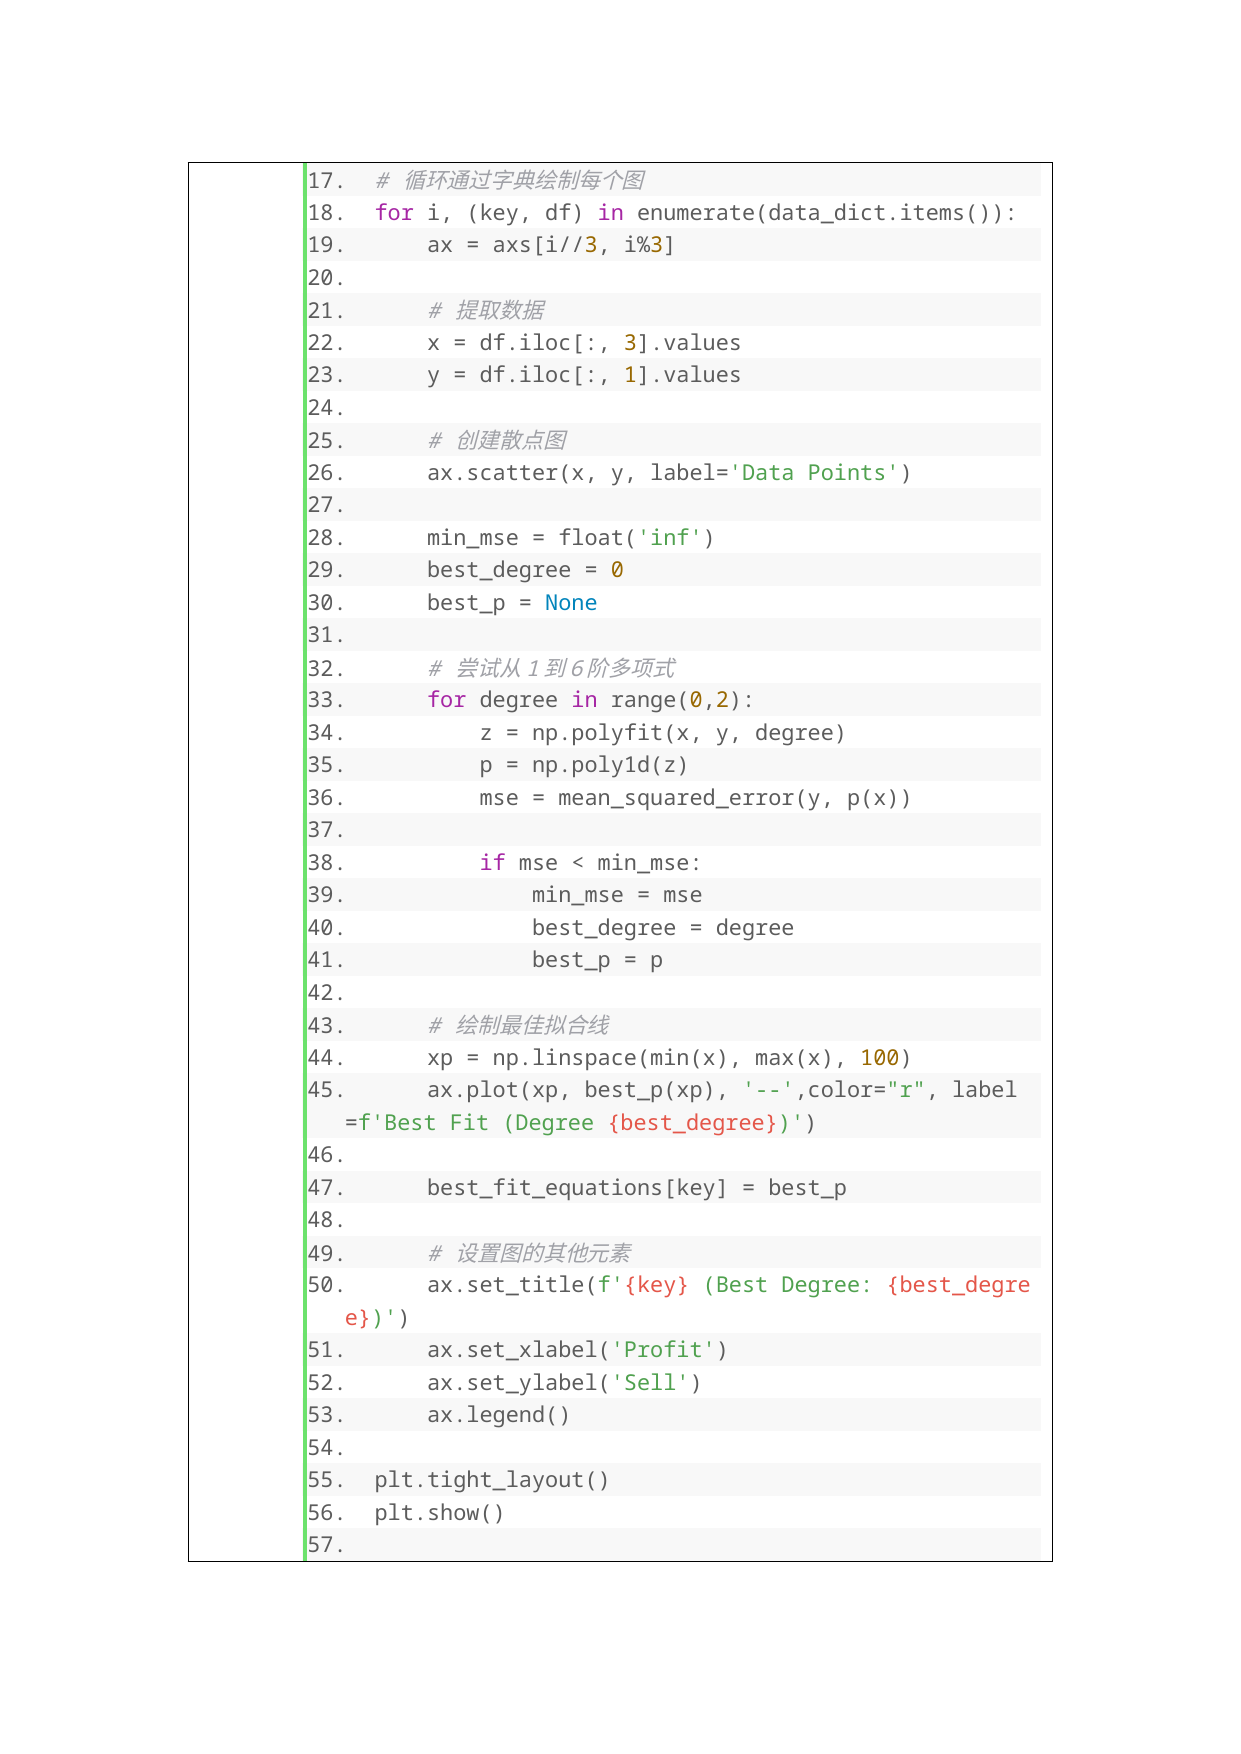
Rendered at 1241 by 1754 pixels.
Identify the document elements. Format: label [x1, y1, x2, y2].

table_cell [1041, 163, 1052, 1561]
table_cell [189, 163, 302, 1561]
